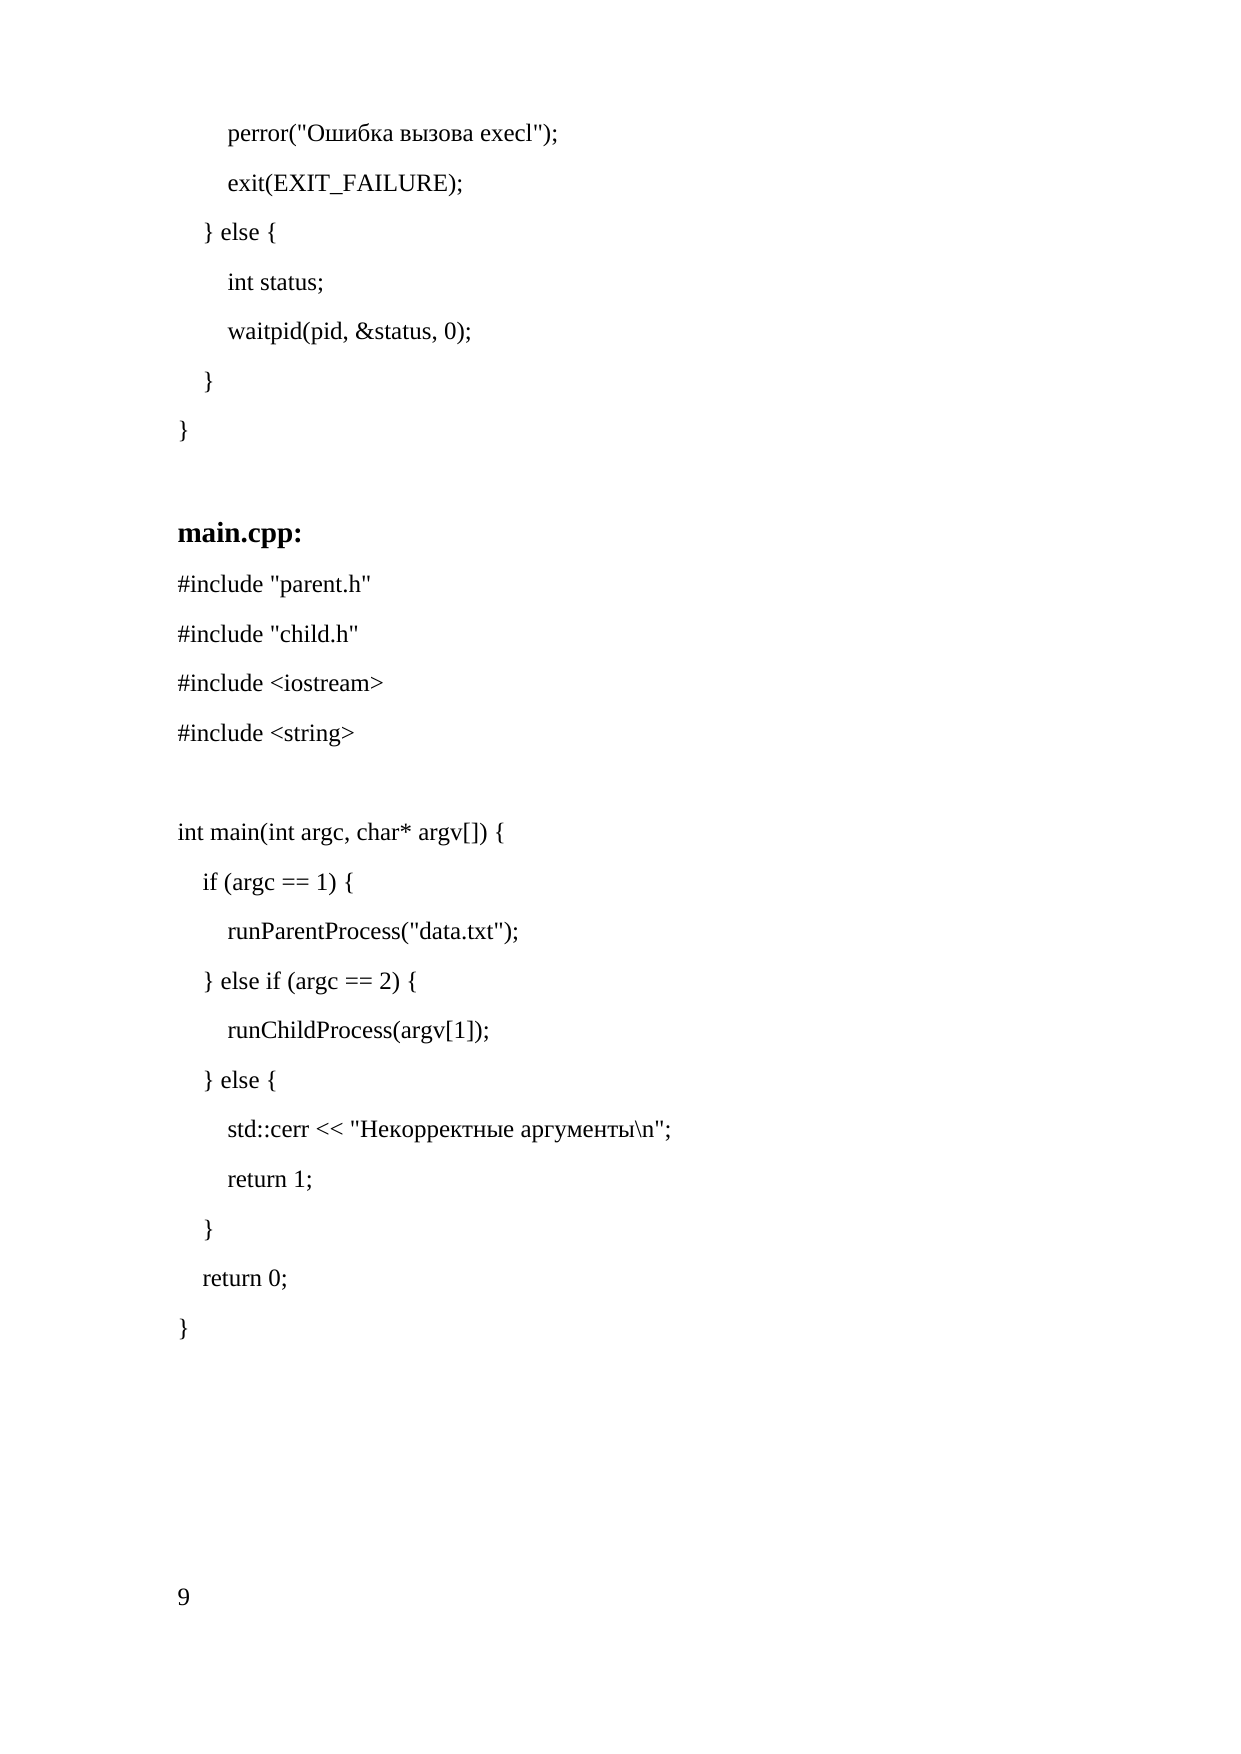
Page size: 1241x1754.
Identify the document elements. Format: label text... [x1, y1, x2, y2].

text if (argc == 1) { [177, 867, 1152, 895]
text } else { [177, 1065, 1152, 1094]
text runParentProcess("data.txt"); [177, 916, 1152, 945]
text } [177, 1313, 1152, 1342]
text #include "parent.h" [177, 569, 1152, 598]
text runChildProcess(argv[1]); [177, 1015, 1152, 1044]
text return 0; [177, 1263, 1152, 1292]
text perror("Ошибка вызова execl"); [177, 118, 1152, 147]
text exit(EXIT_FAILURE); [177, 168, 1152, 196]
text #include "child.h" [177, 619, 1152, 647]
text } else if (argc == 2) { [177, 966, 1152, 994]
text int status; [177, 267, 1152, 296]
text } else { [177, 217, 1152, 246]
text } [177, 366, 1152, 395]
text main.cpp: [177, 515, 1152, 548]
text #include <string> [177, 718, 1152, 747]
text int main(int argc, char* argv[]) { [177, 817, 1152, 846]
text } [177, 1214, 1152, 1242]
text #include <iostream> [177, 668, 1152, 697]
text return 1; [177, 1164, 1152, 1193]
text waitpid(pid, &status, 0); [177, 316, 1152, 345]
text } [177, 416, 1152, 444]
text std::cerr << "Некорректные аргументы\n"; [177, 1114, 1152, 1143]
